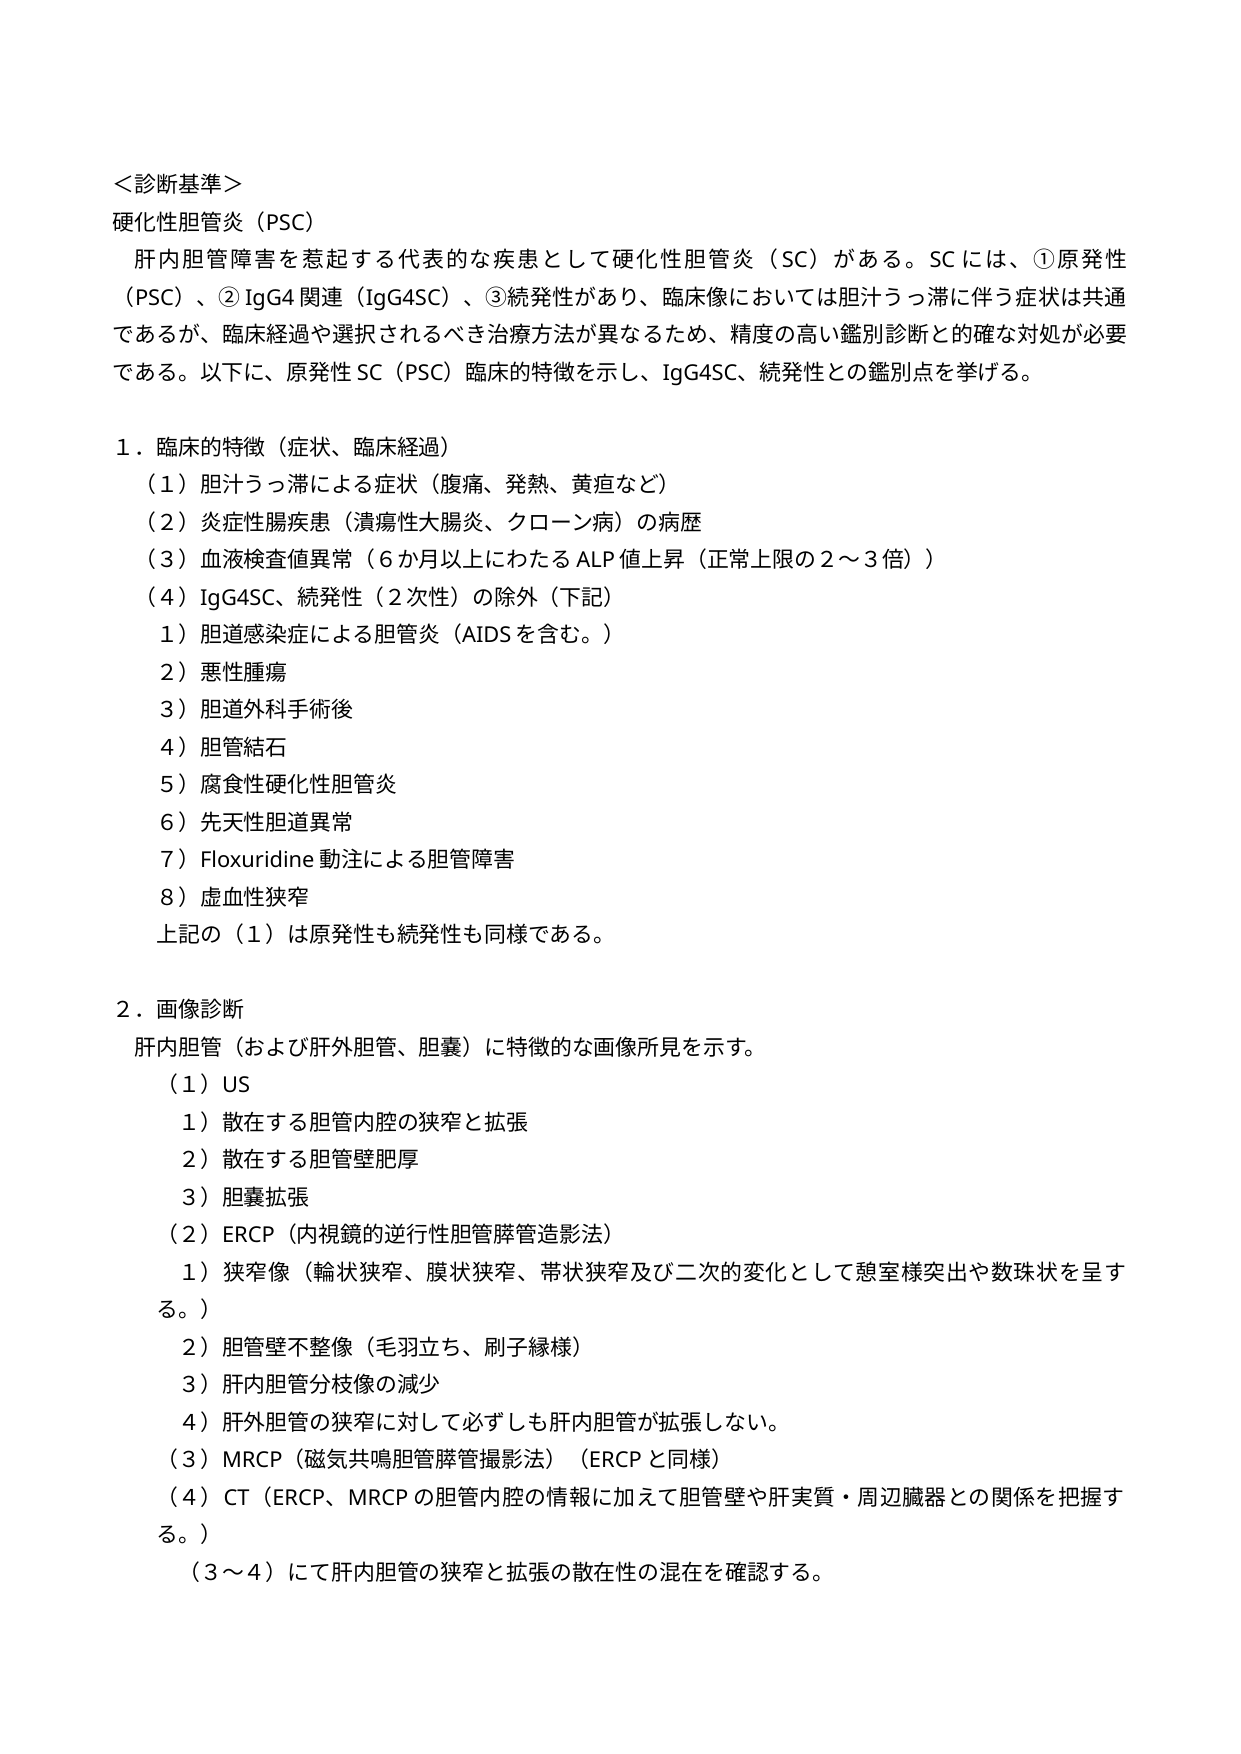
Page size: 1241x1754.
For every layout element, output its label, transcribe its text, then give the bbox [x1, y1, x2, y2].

text ２）散在する胆管壁肥厚 [156, 1139, 1128, 1177]
text ７）Floxuridine動注による胆管障害 [134, 839, 1128, 877]
text （２）炎症性腸疾患（潰瘍性大腸炎、クローン病）の病歴 [134, 502, 1128, 539]
text 硬化性胆管炎（PSC） [112, 202, 1128, 239]
text （３～４）にて肝内胆管の狭窄と拡張の散在性の混在を確認する。 [178, 1552, 1128, 1589]
text ２）悪性腫瘍 [134, 652, 1128, 689]
text （１）US [156, 1064, 1128, 1102]
text 肝内胆管障害を惹起する代表的な疾患として硬化性胆管炎（SC）がある。SCには、①原発性（PSC）、②IgG4関連（IgG4SC）、③続発性があり、臨床像においては胆汁うっ滞に伴う症状は共通であるが、臨床経過や選択されるべき治療方法が異なるため、精度の高い鑑別診断と的確な対処が必要である。以下に、原発性SC（PSC）臨床的特徴を示し、IgG4SC、続発性との鑑別点を挙げる。 [112, 239, 1128, 389]
text １）胆道感染症による胆管炎（AIDSを含む。） [134, 614, 1128, 652]
text （１）胆汁うっ滞による症状（腹痛、発熱、黄疸など） [134, 464, 1128, 502]
text （２）ERCP（内視鏡的逆行性胆管膵管造影法） [156, 1214, 1128, 1252]
text 肝内胆管（および肝外胆管、胆嚢）に特徴的な画像所見を示す。 [134, 1027, 1128, 1064]
text （３）血液検査値異常（６か月以上にわたるALP値上昇（正常上限の２～３倍）） [134, 539, 1128, 577]
text ６）先天性胆道異常 [134, 802, 1128, 839]
text ４）肝外胆管の狭窄に対して必ずしも肝内胆管が拡張しない。 [156, 1402, 1128, 1439]
text ２）胆管壁不整像（毛羽立ち、刷子縁様） [156, 1327, 1128, 1364]
text １．臨床的特徴（症状、臨床経過） [112, 427, 1128, 464]
text ３）胆嚢拡張 [156, 1177, 1128, 1214]
text １）狭窄像（輪状狭窄、膜状狭窄、帯状狭窄及び二次的変化として憩室様突出や数珠状を呈する。） [156, 1252, 1128, 1327]
text ２．画像診断 [112, 989, 1128, 1027]
text ３）胆道外科手術後 [134, 689, 1128, 727]
text （４）IgG4SC、続発性（２次性）の除外（下記） [134, 577, 1128, 614]
text ５）腐食性硬化性胆管炎 [134, 764, 1128, 802]
text （４）CT（ERCP、MRCPの胆管内腔の情報に加えて胆管壁や肝実質・周辺臓器との関係を把握する。） [156, 1477, 1128, 1552]
text ４）胆管結石 [134, 727, 1128, 764]
text １）散在する胆管内腔の狭窄と拡張 [156, 1102, 1128, 1139]
text （３）MRCP（磁気共鳴胆管膵管撮影法）（ERCPと同様） [156, 1439, 1128, 1477]
text ３）肝内胆管分枝像の減少 [156, 1364, 1128, 1402]
text ＜診断基準＞ [112, 164, 1128, 202]
text ８）虚血性狭窄 [134, 877, 1128, 914]
text 上記の（１）は原発性も続発性も同様である。 [134, 914, 1128, 952]
